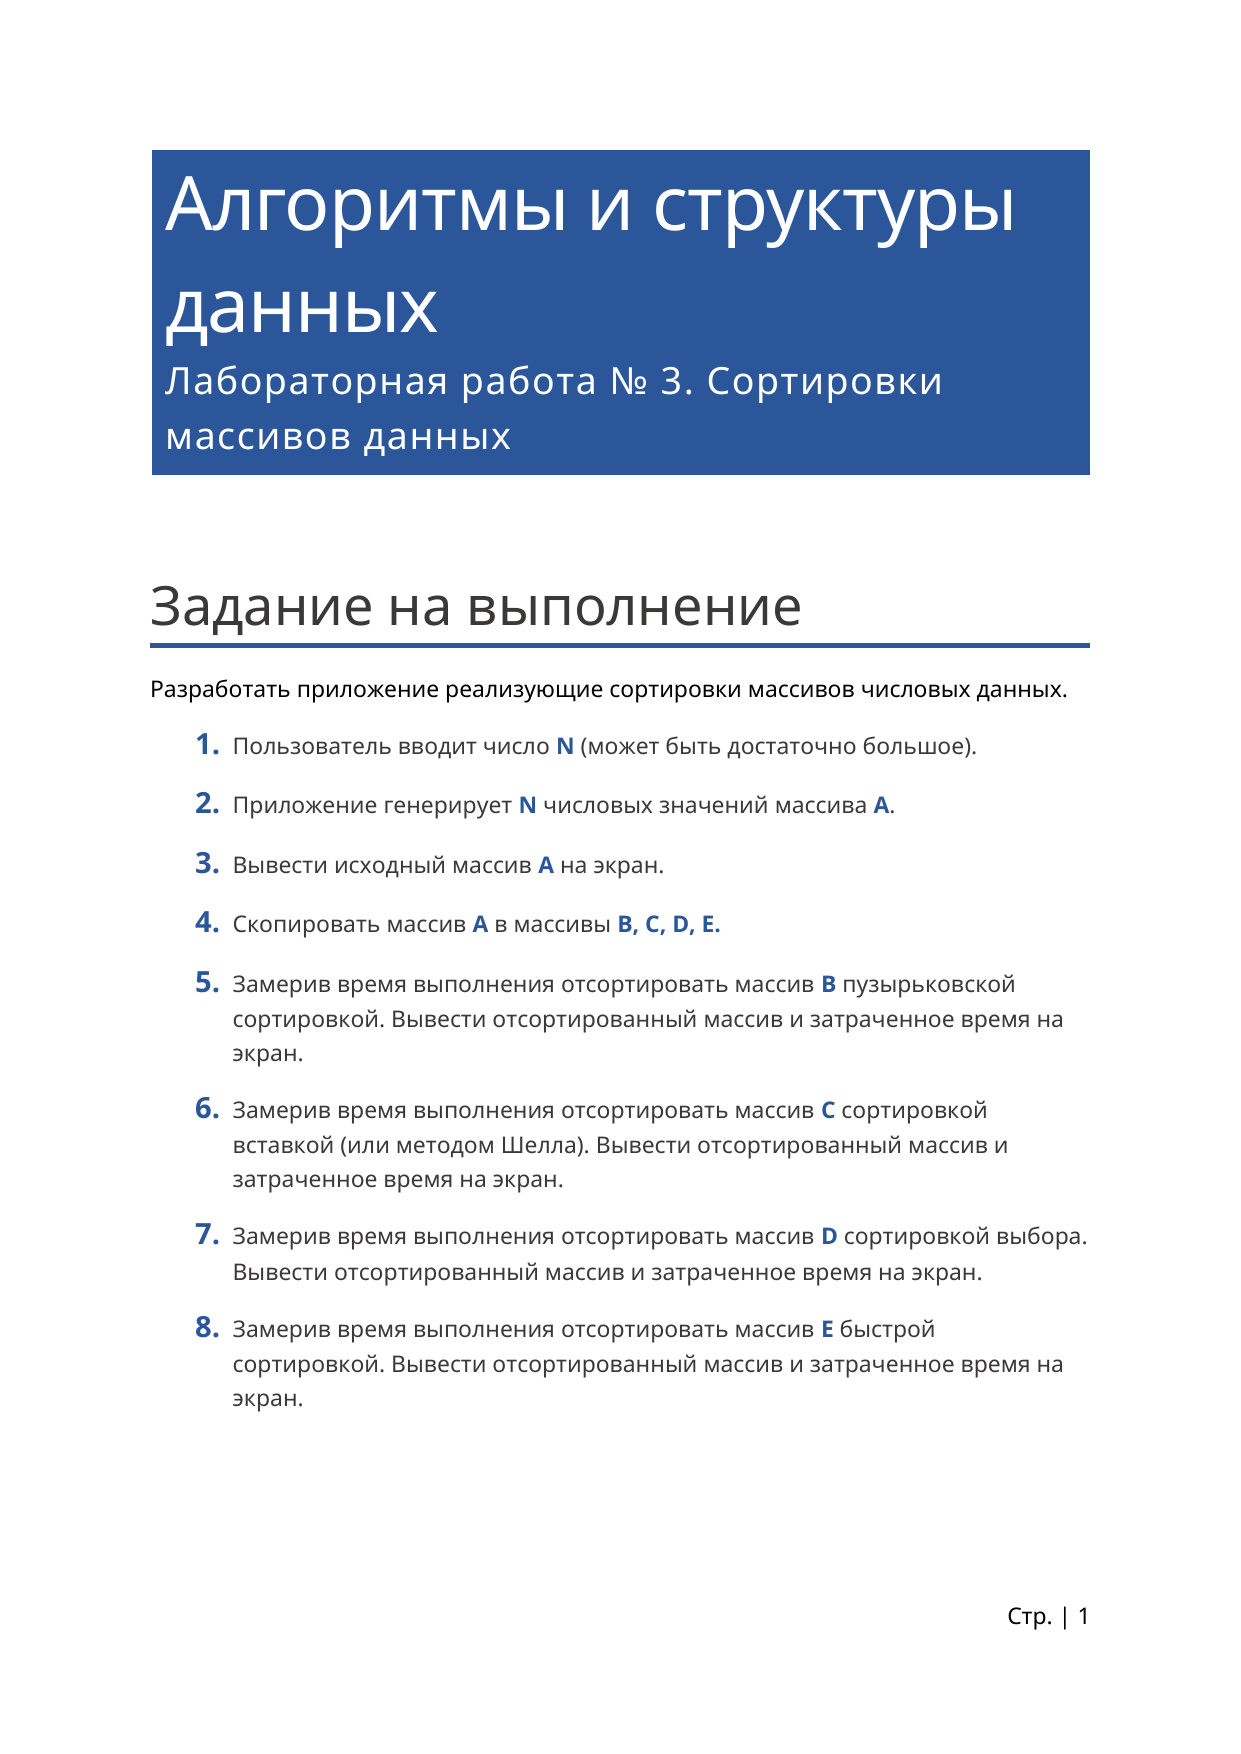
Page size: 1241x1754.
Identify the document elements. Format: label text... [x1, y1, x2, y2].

list Приложение генерирует N числовых значений массива А. [195, 782, 1090, 822]
list Вывести исходный массив А на экран. [195, 842, 1090, 882]
text Разработать приложение реализующие сортировки массивов числовых данных. [150, 673, 1090, 704]
list Замерив время выполнения отсортировать массив Е быстрой сортировкой. Вывести отсортированный массив и затраченное время на экран. [195, 1306, 1090, 1413]
subtitle Лабораторная работа № 3. Сортировки массивов данных [165, 354, 1090, 463]
title Алгоритмы и структуры данных [165, 150, 1090, 354]
list Пользователь вводит число N (может быть достаточно большое). [195, 723, 1090, 763]
list Замерив время выполнения отсортировать массив С сортировкой вставкой (или методом Шелла). Вывести отсортированный массив и затраченное время на экран. [195, 1087, 1090, 1194]
list Замерив время выполнения отсортировать массив D сортировкой выбора. Вывести отсортированный массив и затраченное время на экран. [195, 1214, 1090, 1287]
subtitle Задание на выполнение [150, 567, 1090, 643]
list Замерив время выполнения отсортировать массив B пузырьковской сортировкой. Вывести отсортированный массив и затраченное время на экран. [195, 961, 1090, 1068]
list Скопировать массив А в массивы B, C, D, Е. [195, 901, 1090, 941]
